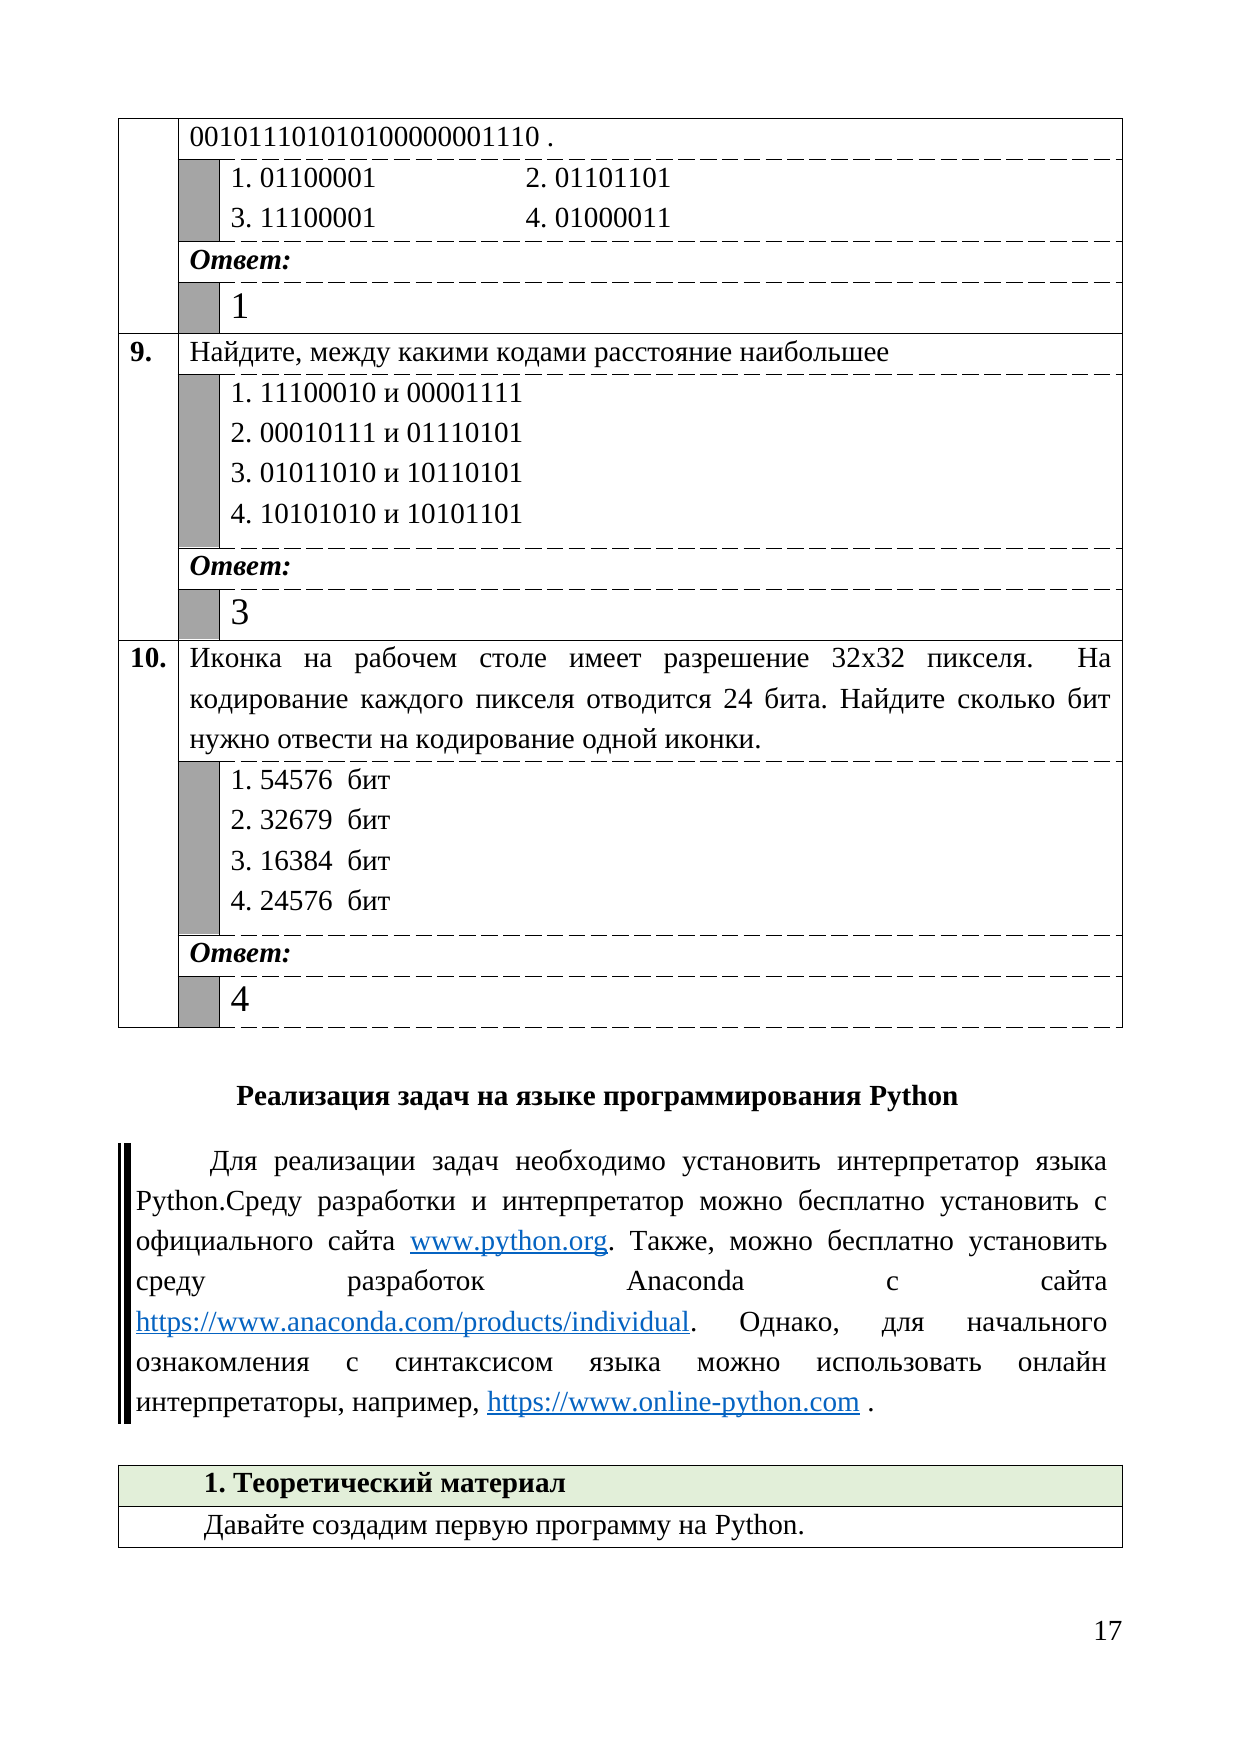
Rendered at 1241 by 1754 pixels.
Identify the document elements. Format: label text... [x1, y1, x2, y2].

table_cell 1. 54576 бит 2. 32679 бит 3. 16384 бит 4. 24576 бит [220, 761, 1122, 934]
table_header Для реализации задач необходимо установить интерпретатор языка Python.Среду разработки и интерпретатор можно бесплатно установить с официального сайта www.python.org. Также, можно бесплатно установить среду разработок Anaconda с сайта https://www.anaconda.com/products/individual. Однако, для начального ознакомления с синтаксисом языка можно использовать онлайн интерпретаторы, например, https://www.online-python.com . [131, 1143, 1119, 1424]
table_cell Ответ: [179, 241, 1122, 282]
table_cell Ответ: [179, 935, 1122, 976]
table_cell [179, 119, 1122, 159]
table_cell [179, 590, 219, 639]
table_cell [179, 283, 219, 333]
text Реализация задач на языке программирования Python [236, 1078, 1122, 1111]
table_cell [119, 1507, 1122, 1547]
table_cell Иконка на рабочем столе имеет разрешение 32x32 пикселя. На кодирование каждого пикселя отводится 24 бита. Найдите сколько бит нужно отвести на кодирование одной иконки. [179, 641, 1122, 761]
table_cell Найдите, между какими кодами расстояние наибольшее [179, 334, 1122, 374]
table_cell 3 [220, 589, 1122, 639]
table_cell 4 [220, 976, 1122, 1027]
table_cell [179, 375, 219, 547]
table_cell 8. [119, 119, 178, 333]
table_cell 1. 11100010 и 00001111 2. 00010111 и 01110101 3. 01011010 и 10110101 4. 10101010 и 10101101 [220, 374, 1122, 547]
table_header 1. Теоретический материал [119, 1466, 1122, 1506]
table_cell 10. [119, 641, 178, 1027]
table_cell 9. [119, 334, 178, 639]
table_cell [179, 762, 219, 934]
table_cell 1. 01100001 2. 01101101 3. 11100001 4. 01000011 [220, 159, 1122, 241]
table_cell [179, 977, 219, 1027]
table_cell 1 [220, 282, 1122, 333]
table_cell [179, 160, 219, 241]
table_cell Ответ: [179, 548, 1122, 589]
